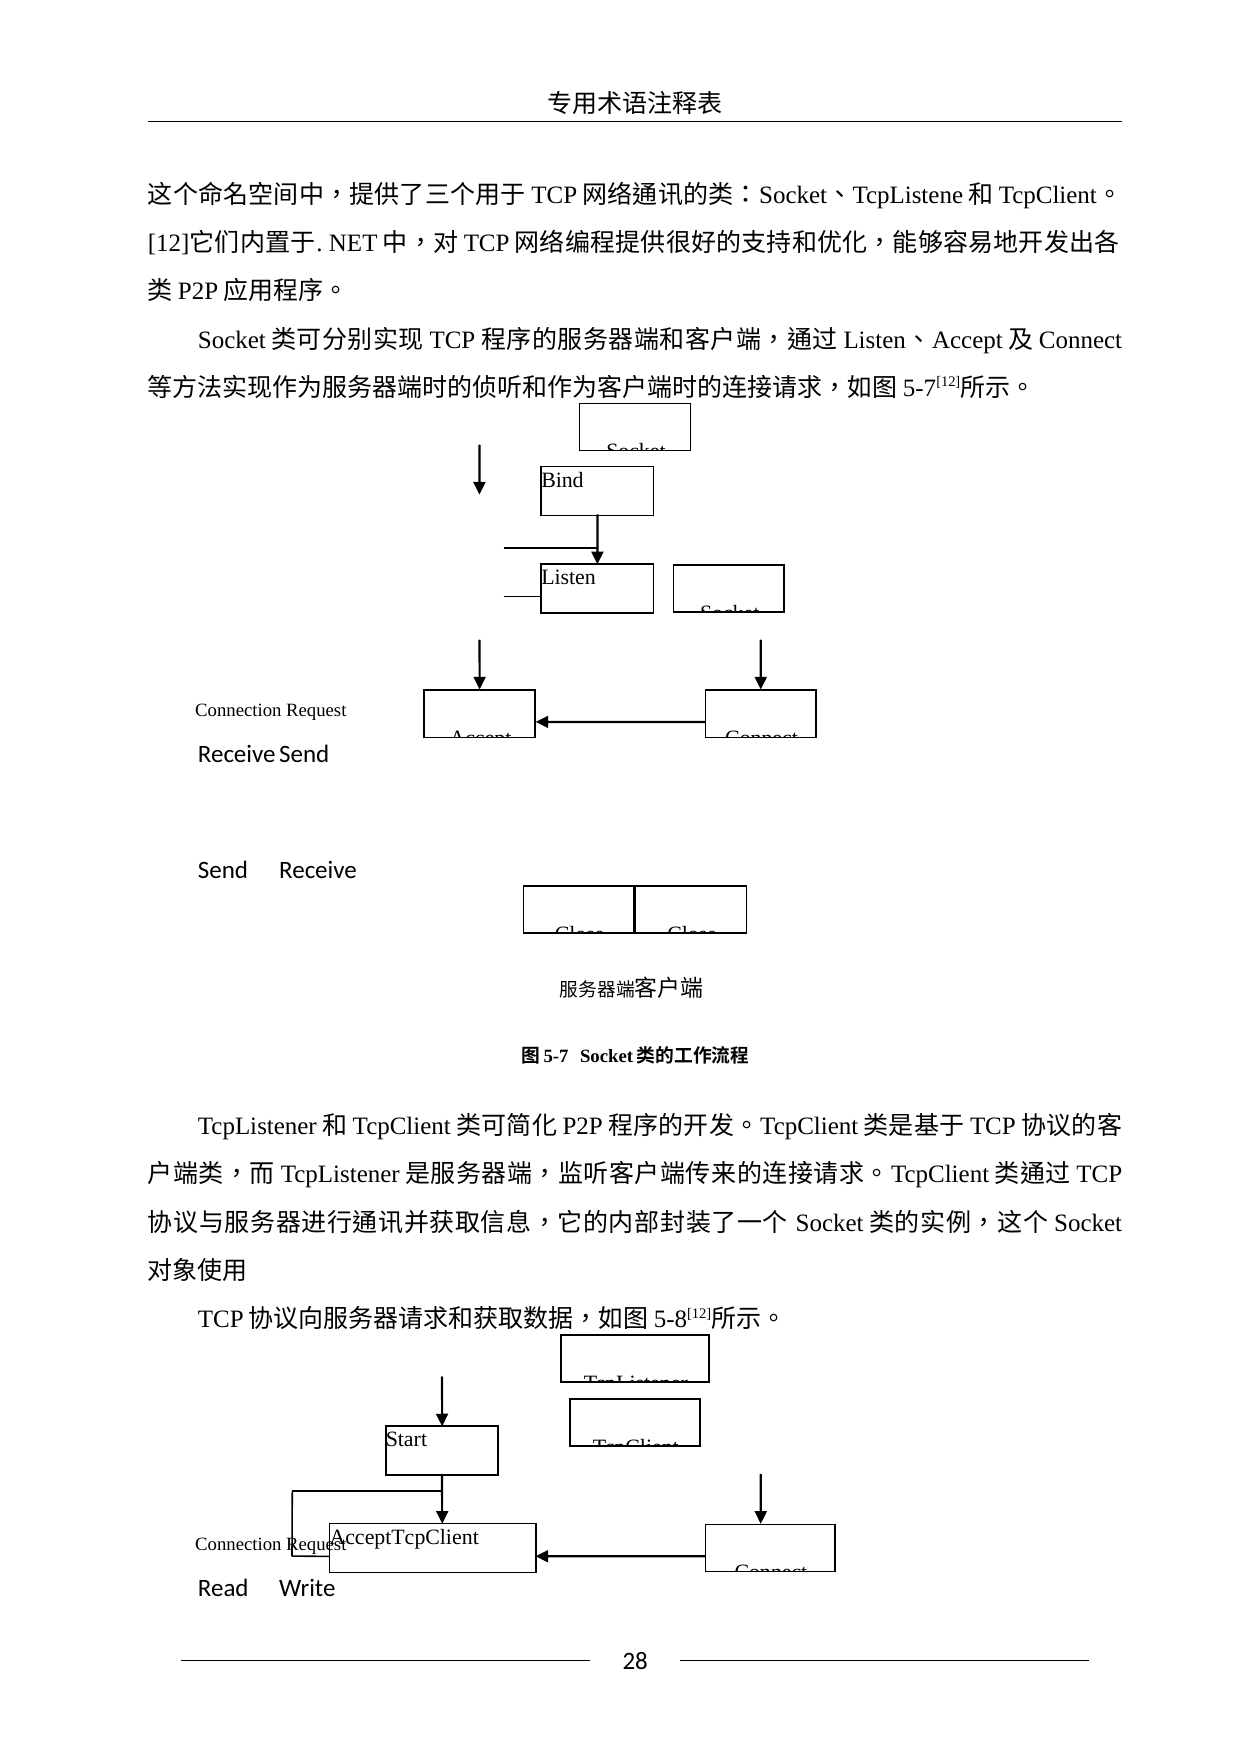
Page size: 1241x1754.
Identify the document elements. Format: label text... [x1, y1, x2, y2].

text Receive Send [148, 720, 1122, 768]
text Send Receive [148, 837, 1122, 885]
text Connection Request [148, 1510, 1122, 1554]
text TCP协议向服务器请求和获取数据，如图5-8[12]所示。 [148, 1286, 1122, 1334]
text Connection Request [148, 676, 1122, 720]
text 图5-7 Socket类的工作流程 [148, 1035, 1122, 1067]
text 服务器端客户端 [148, 954, 1115, 1002]
text Socket类可分别实现TCP程序的服务器端和客户端，通过Listen、Accept及Connect等方法实现作为服务器端时的侦听和作为客户端时的连接请求，如图5-7[12]所示。 [148, 306, 1122, 403]
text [148, 161, 1122, 306]
text Read Write [148, 1554, 1122, 1602]
text TcpListener和TcpClient类可简化P2P程序的开发。TcpClient类是基于TCP协议的客户端类，而TcpListener是服务器端，监听客户端传来的连接请求。TcpClient类通过TCP协议与服务器进行通讯并获取信息，它的内部封装了一个Socket类的实例，这个Socket对象使用 [148, 1092, 1122, 1286]
